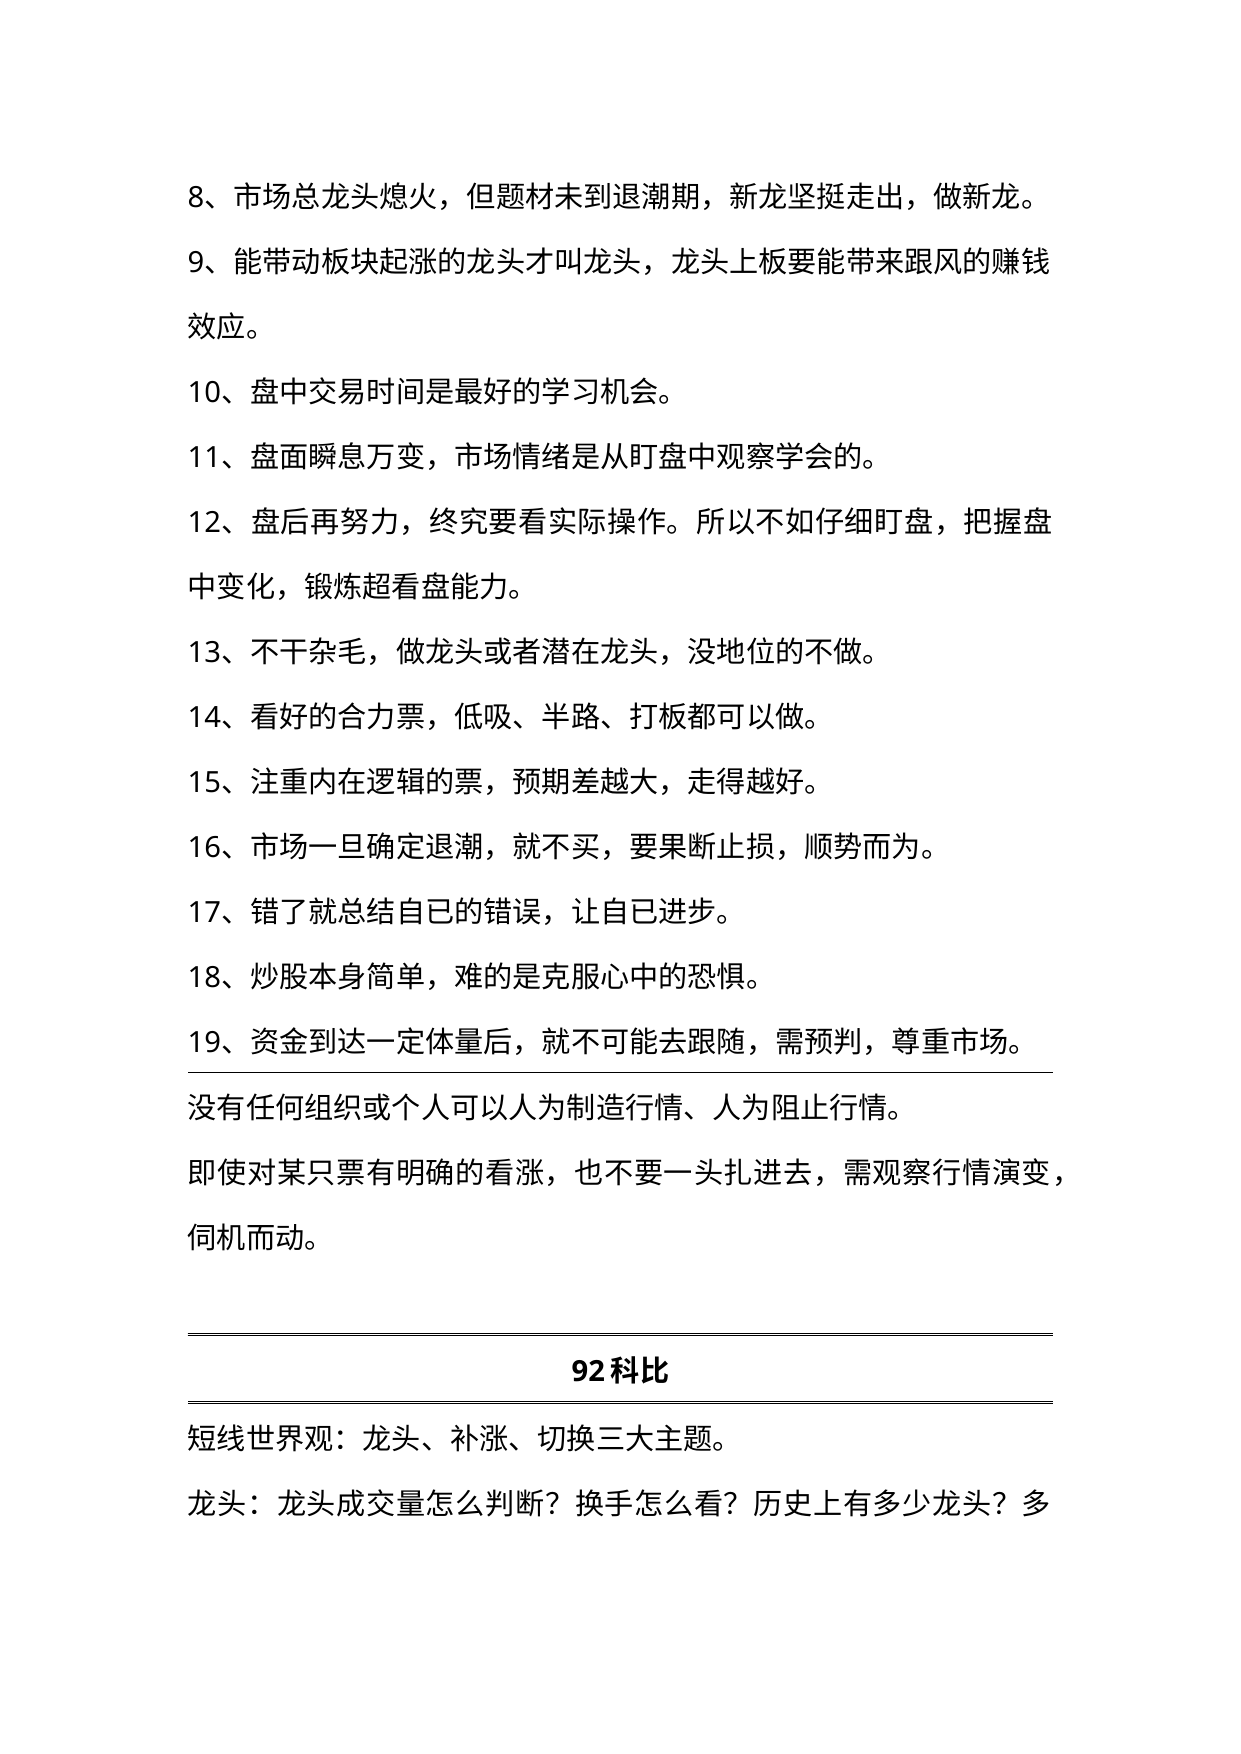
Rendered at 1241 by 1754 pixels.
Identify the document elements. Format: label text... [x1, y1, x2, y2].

list 19、资金到达一定体量后，就不可能去跟随，需预判，尊重市场。 [187, 1007, 1053, 1073]
list 短线世界观：龙头、补涨、切换三大主题。 [187, 1404, 1053, 1469]
list 14、看好的合力票，低吸、半路、打板都可以做。 [187, 682, 1053, 747]
list 18、炒股本身简单，难的是克服心中的恐惧。 [187, 942, 1053, 1007]
list 即使对某只票有明确的看涨，也不要一头扎进去，需观察行情演变，伺机而动。 [187, 1138, 1053, 1268]
list 92科比 [187, 1336, 1053, 1404]
list 13、不干杂毛，做龙头或者潜在龙头，没地位的不做。 [187, 617, 1053, 682]
list 11、盘面瞬息万变，市场情绪是从盯盘中观察学会的。 [187, 422, 1053, 487]
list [187, 1469, 1053, 1534]
list 16、市场一旦确定退潮，就不买，要果断止损，顺势而为。 [187, 812, 1053, 877]
list 15、注重内在逻辑的票，预期差越大，走得越好。 [187, 747, 1053, 812]
list 9、能带动板块起涨的龙头才叫龙头，龙头上板要能带来跟风的赚钱效应。 [187, 227, 1053, 357]
list 10、盘中交易时间是最好的学习机会。 [187, 357, 1053, 422]
list 17、错了就总结自已的错误，让自已进步。 [187, 877, 1053, 942]
list 12、盘后再努力，终究要看实际操作。所以不如仔细盯盘，把握盘中变化，锻炼超看盘能力。 [187, 487, 1053, 617]
list 没有任何组织或个人可以人为制造行情、人为阻止行情。 [187, 1073, 1053, 1138]
list 8、市场总龙头熄火，但题材未到退潮期，新龙坚挺走出，做新龙。 [187, 162, 1053, 227]
